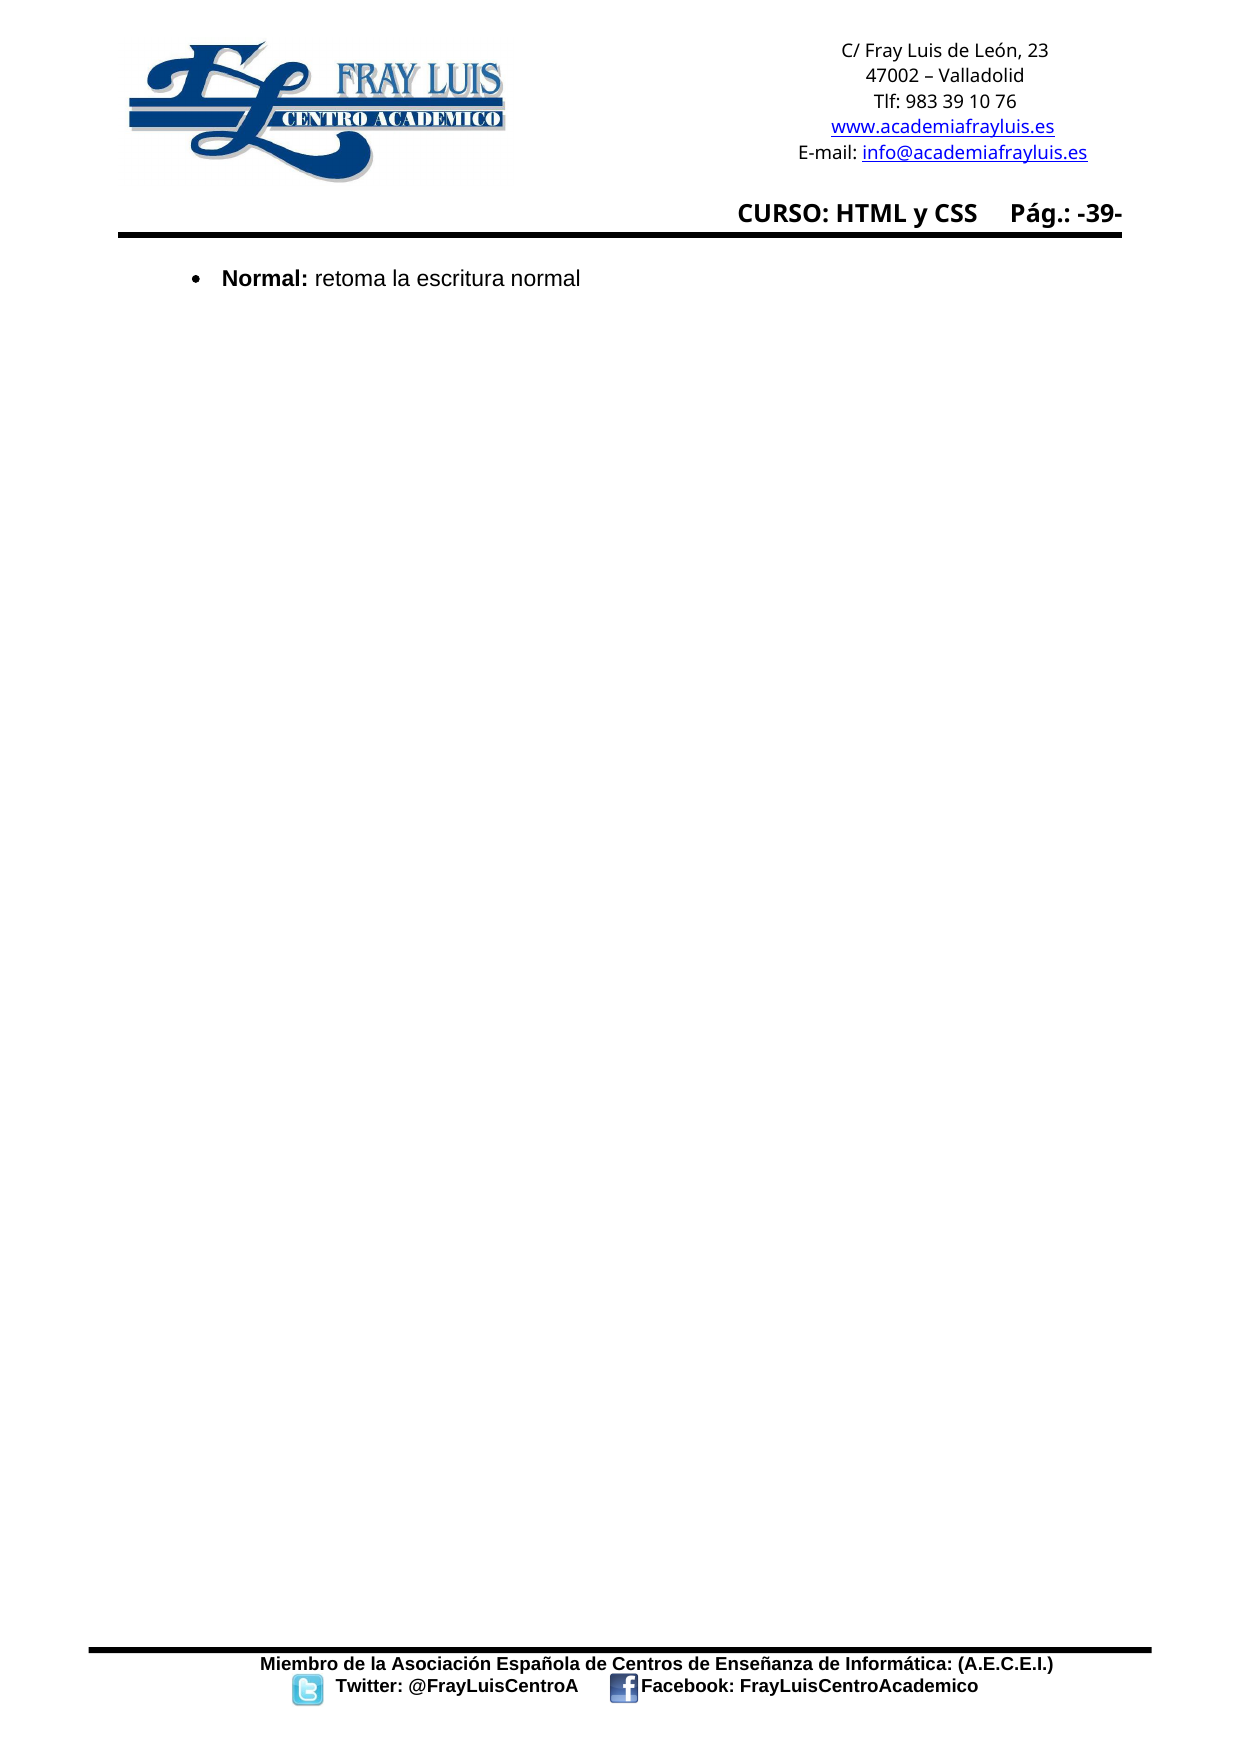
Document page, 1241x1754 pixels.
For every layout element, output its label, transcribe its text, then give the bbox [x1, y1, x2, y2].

list Normal: retoma la escritura normal [192, 265, 1122, 291]
picture [609, 1673, 639, 1704]
picture [291, 1673, 325, 1707]
picture [118, 37, 514, 186]
